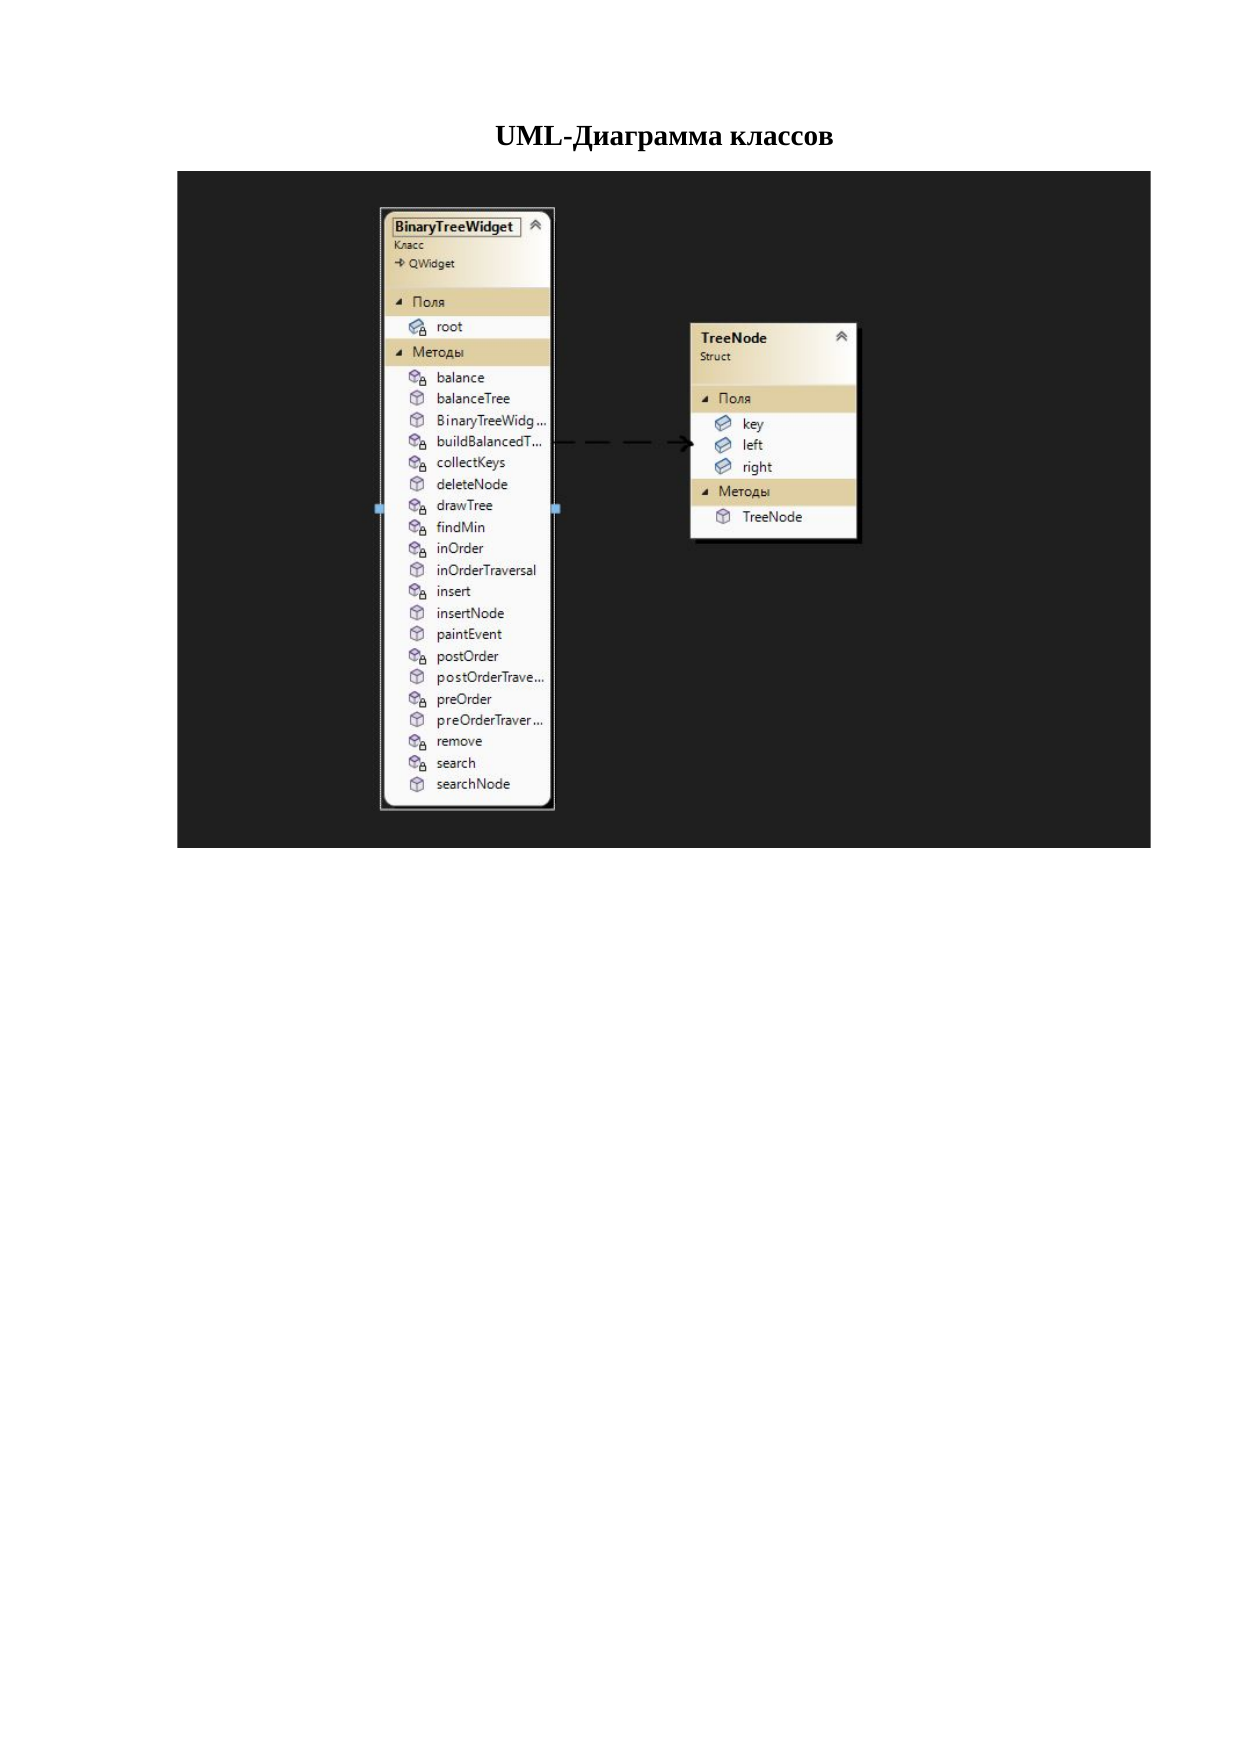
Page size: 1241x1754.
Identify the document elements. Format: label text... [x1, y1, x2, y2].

picture [177, 171, 1151, 848]
text UML-Диаграмма классов [177, 118, 1152, 152]
